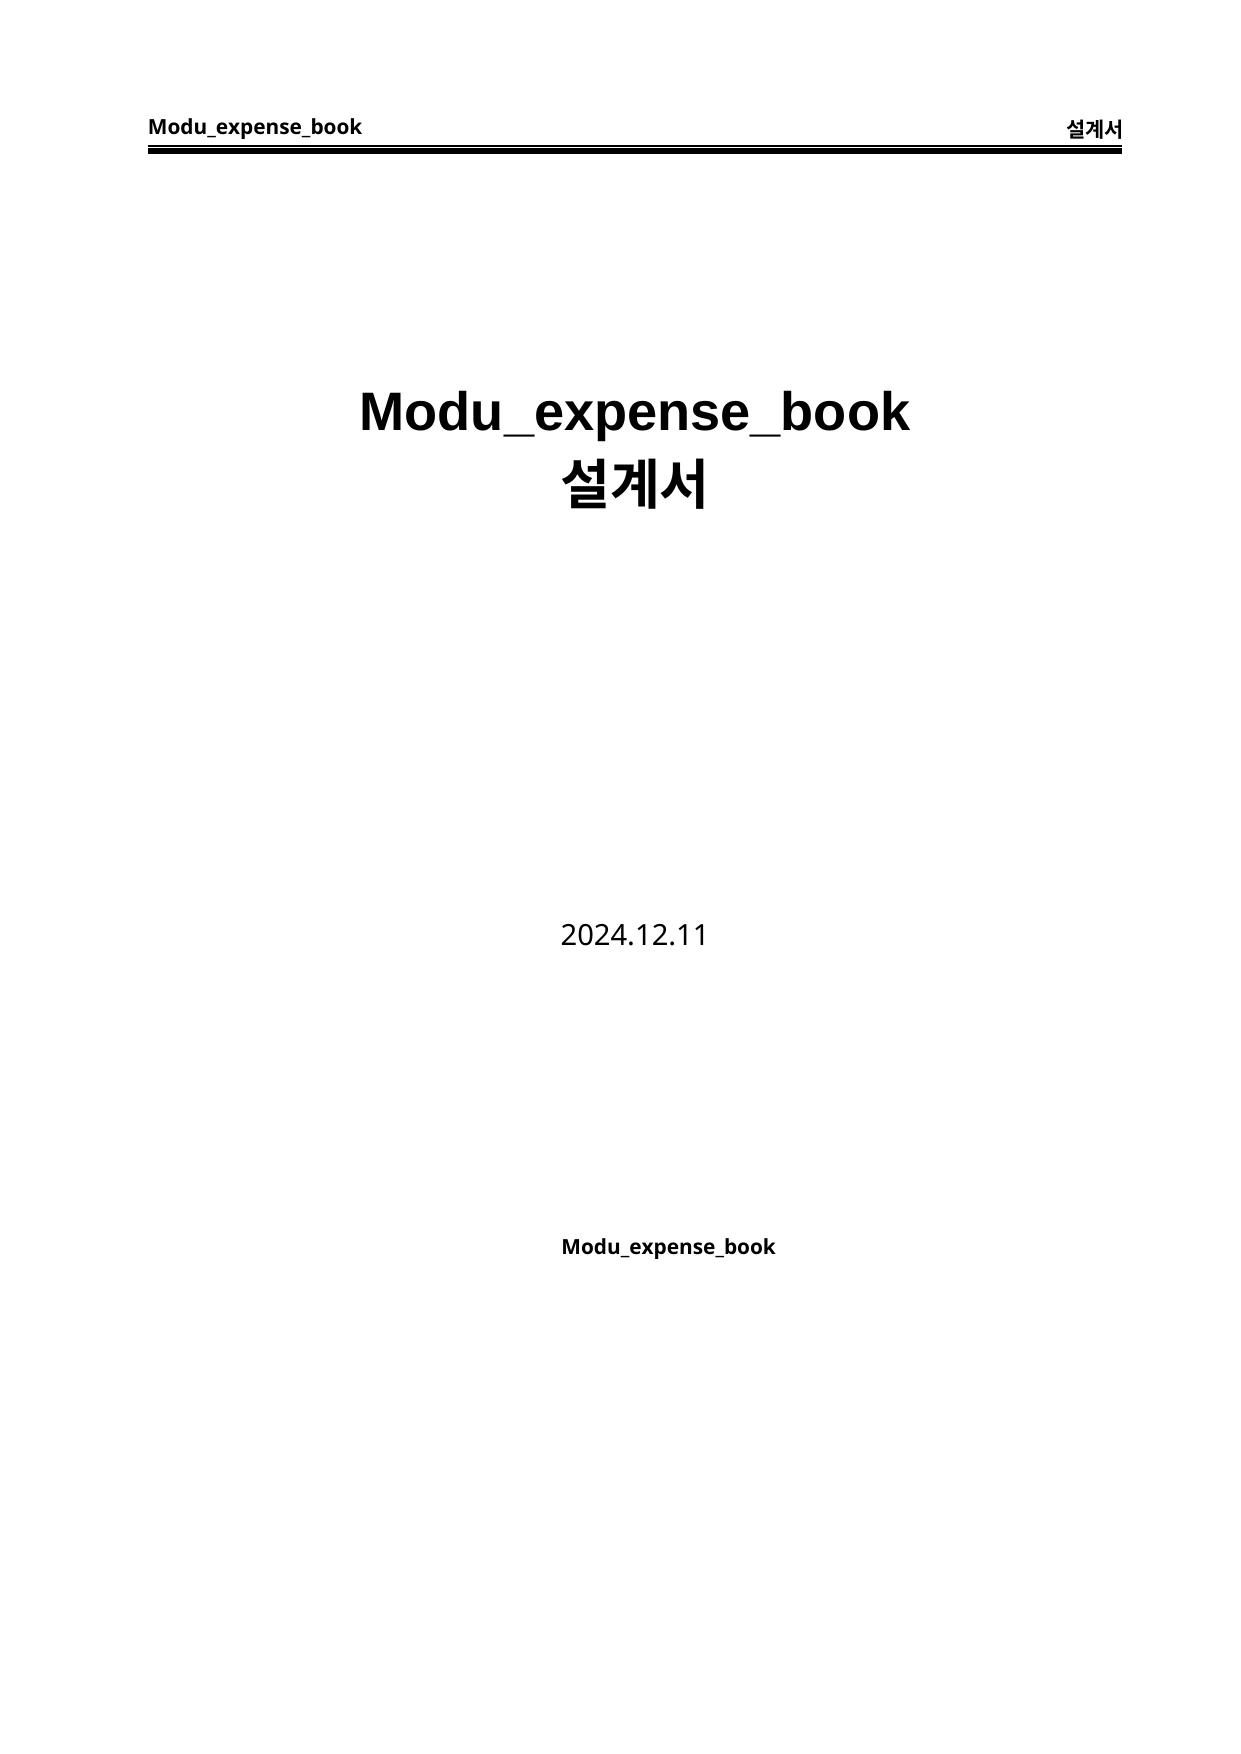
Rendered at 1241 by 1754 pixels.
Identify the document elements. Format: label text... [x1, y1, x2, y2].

text 2024.12.11 [148, 914, 1122, 954]
text Modu_expense_book 설계서 [148, 379, 1122, 520]
text Modu_expense_bookㄴ [502, 1232, 1122, 1260]
